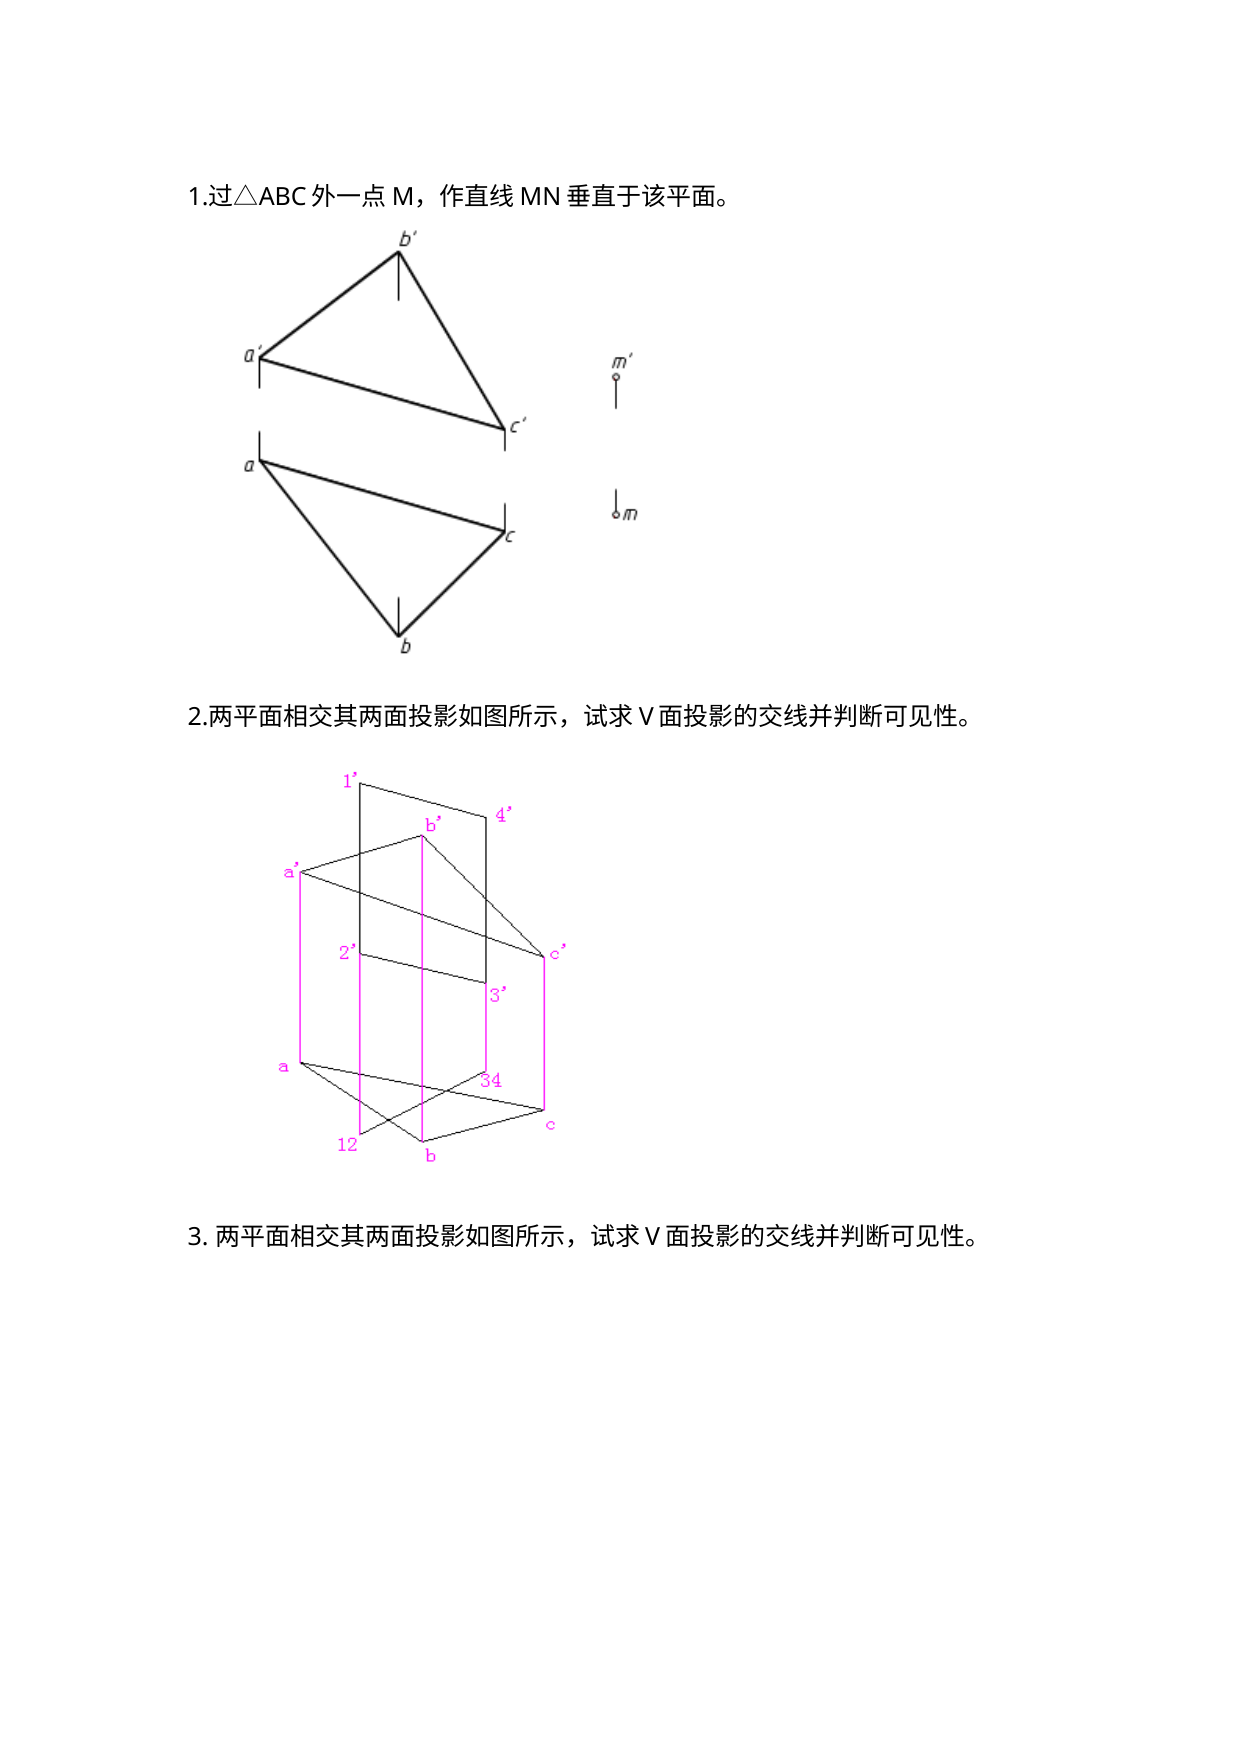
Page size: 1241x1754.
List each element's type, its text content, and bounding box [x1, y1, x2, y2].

picture [187, 747, 712, 1190]
text 3. 两平面相交其两面投影如图所示，试求V面投影的交线并判断可见性。 [187, 1202, 1053, 1267]
text 2.两平面相交其两面投影如图所示，试求V面投影的交线并判断可见性。 [187, 682, 1053, 747]
picture [187, 227, 714, 666]
text 1.过△ABC外一点M，作直线MN垂直于该平面。 [187, 162, 1053, 227]
